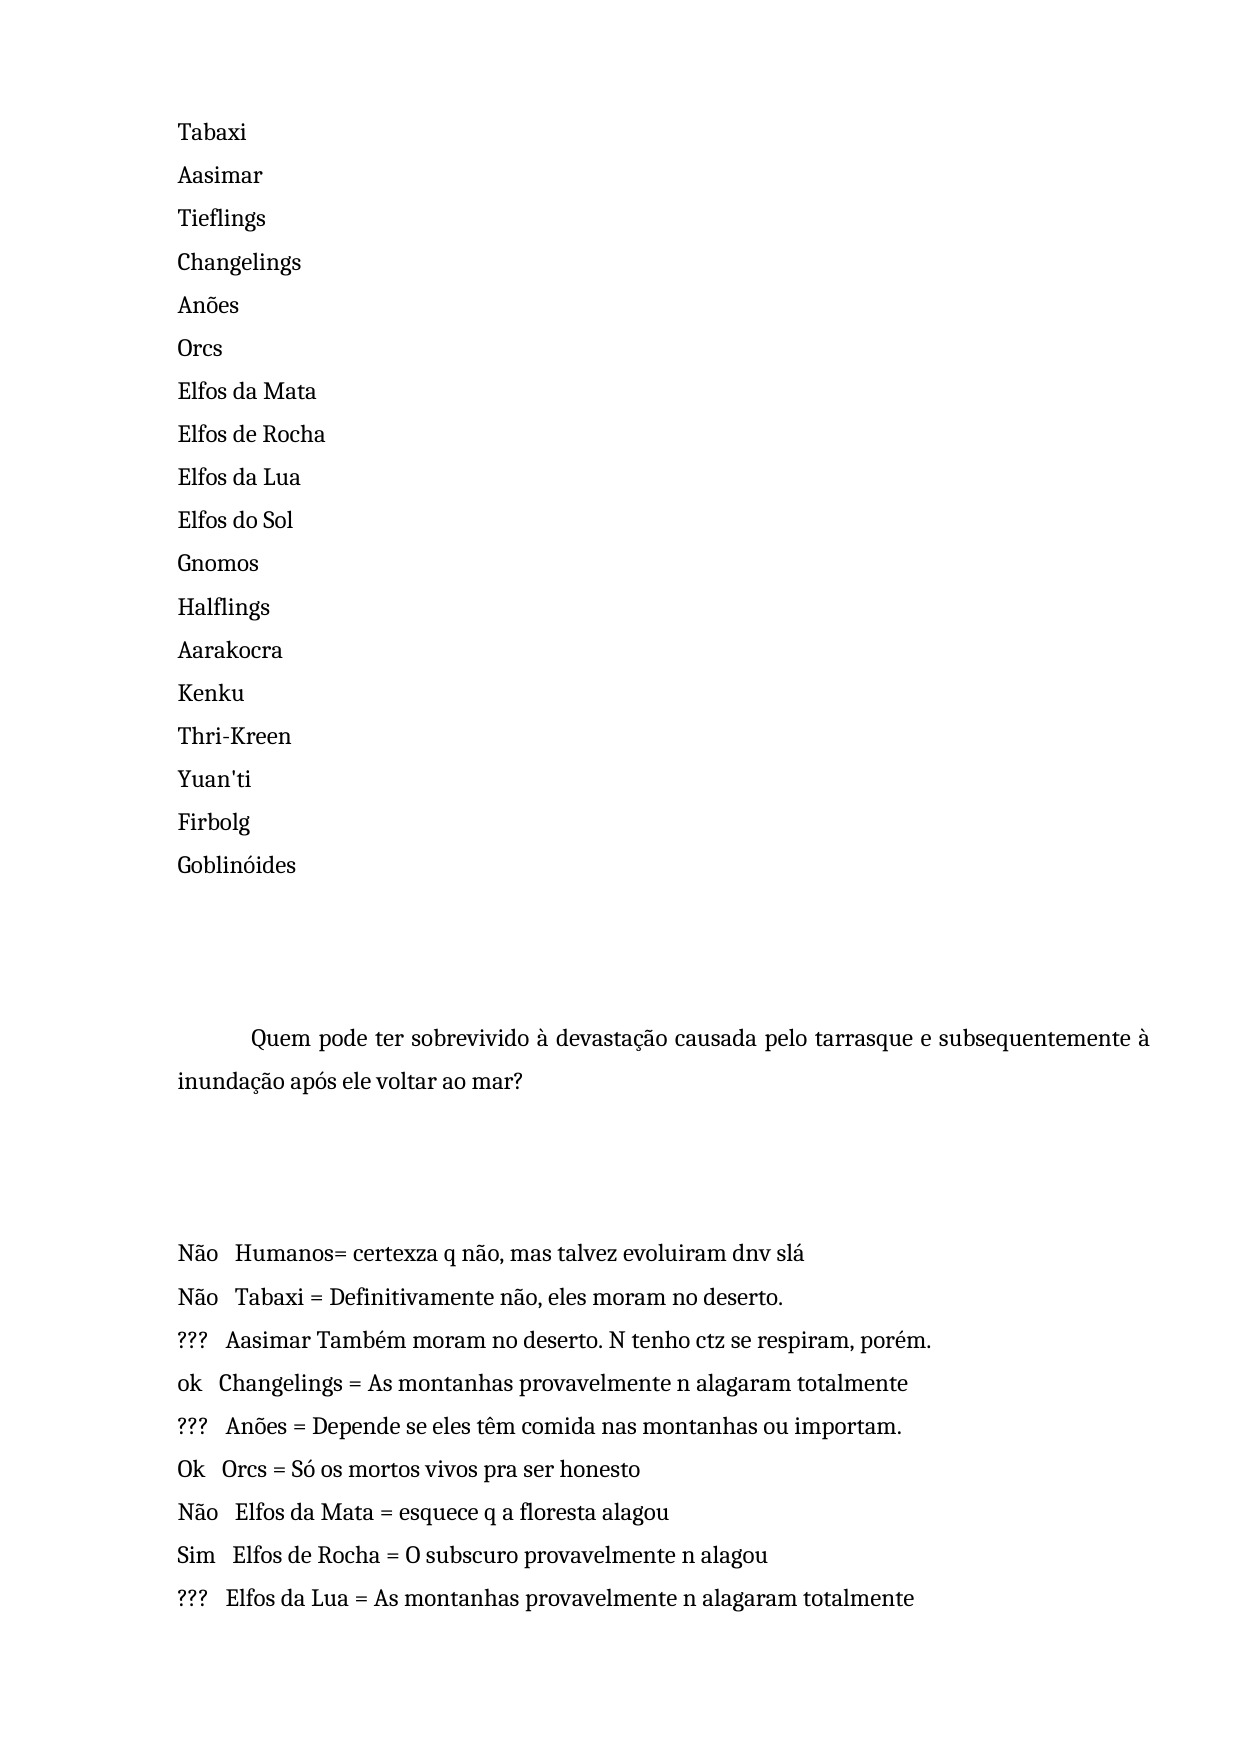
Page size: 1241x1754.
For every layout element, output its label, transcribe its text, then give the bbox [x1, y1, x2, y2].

text Tabaxi [177, 118, 1152, 147]
text Firbolg [177, 808, 1152, 837]
text Não Elfos da Mata = esquece q a floresta alagou [177, 1498, 1152, 1527]
text Kenku [177, 679, 1152, 707]
text Halflings [177, 592, 1152, 621]
text Elfos do Sol [177, 506, 1152, 535]
text Quem pode ter sobrevivido à devastação causada pelo tarrasque e subsequentemente à inundação após ele voltar ao mar? [177, 1024, 1152, 1096]
text Thri-Kreen [177, 722, 1152, 751]
text Anões [177, 291, 1152, 319]
text Elfos de Rocha [177, 420, 1152, 449]
text Gnomos [177, 549, 1152, 578]
text Orcs [177, 334, 1152, 362]
text Elfos da Mata [177, 377, 1152, 406]
text Yuan'ti [177, 765, 1152, 794]
text Changelings [177, 247, 1152, 276]
text Elfos da Lua [177, 463, 1152, 492]
text Aasimar [177, 161, 1152, 190]
text Tieflings [177, 204, 1152, 233]
text Ok Orcs = Só os mortos vivos pra ser honesto [177, 1455, 1152, 1484]
text Não Tabaxi = Definitivamente não, eles moram no deserto. [177, 1282, 1152, 1311]
text Sim Elfos de Rocha = O subscuro provavelmente n alagou [177, 1541, 1152, 1570]
text Goblinóides [177, 851, 1152, 880]
text ??? Anões = Depende se eles têm comida nas montanhas ou importam. [177, 1412, 1152, 1441]
text Não Humanos= certexza q não, mas talvez evoluiram dnv slá [177, 1239, 1152, 1268]
text ??? Elfos da Lua = As montanhas provavelmente n alagaram totalmente [177, 1584, 1152, 1613]
text Aarakocra [177, 636, 1152, 664]
text ??? Aasimar Também moram no deserto. N tenho ctz se respiram, porém. [177, 1326, 1152, 1354]
text ok Changelings = As montanhas provavelmente n alagaram totalmente [177, 1369, 1152, 1397]
